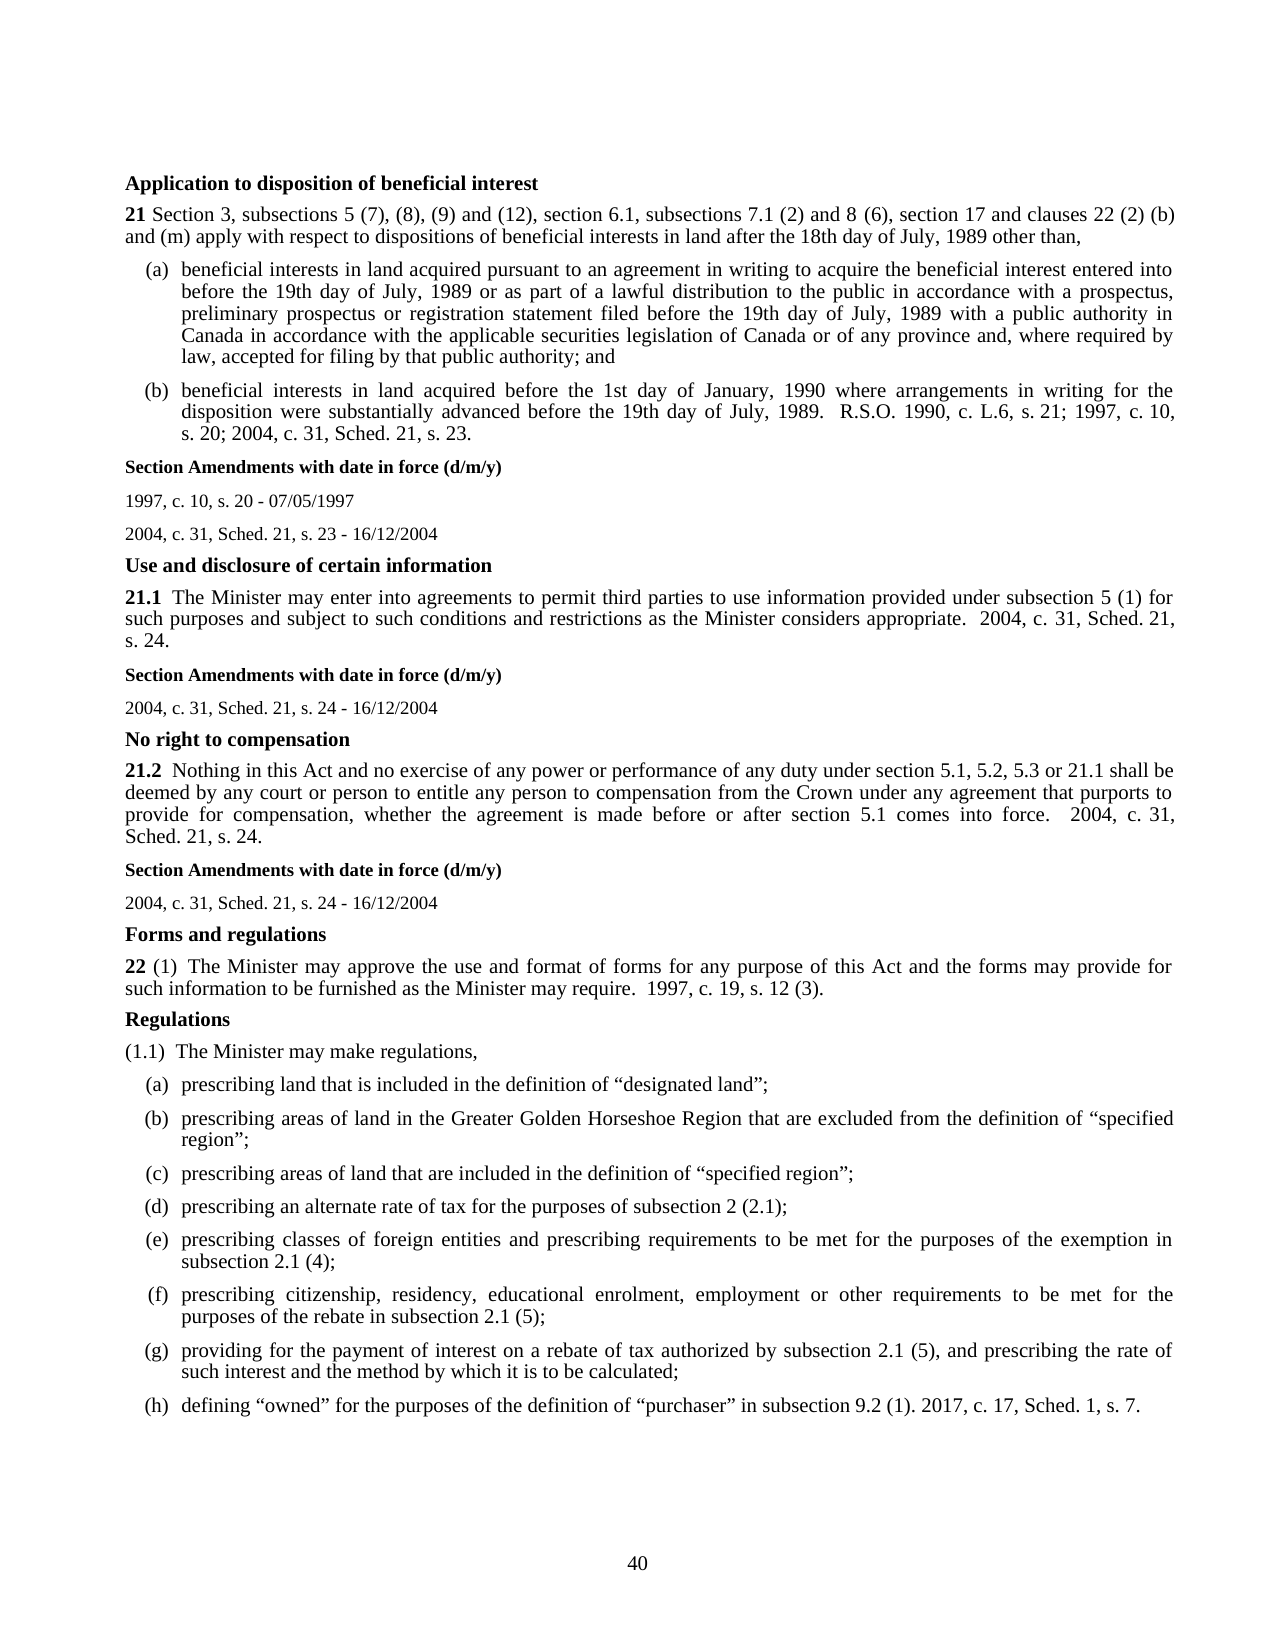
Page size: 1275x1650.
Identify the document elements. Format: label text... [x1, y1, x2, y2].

text Section Amendments with date in force (d/m/y) [125, 859, 1175, 881]
text Use and disclosure of certain information [125, 557, 1175, 576]
text Section Amendments with date in force (d/m/y) [125, 663, 1175, 685]
text 21.1 The Minister may enter into agreements to permit third parties to use information provided under subsection 5 (1) for such purposes and subject to such conditions and restrictions as the Minister considers appropriate. 2004, c. 31, Sched. 21, s. 24. [125, 587, 1175, 652]
text (a) beneficial interests in land acquired pursuant to an agreement in writing to acquire the beneficial interest entered into before the 19th day of July, 1989 or as part of a lawful distribution to the public in accordance with a prospectus, preliminary prospectus or registration statement filed before the 19th day of July, 1989 with a public authority in Canada in accordance with the applicable securities legislation of Canada or of any province and, where required by law, accepted for filing by that public authority; and [125, 259, 1175, 368]
text 21.2 Nothing in this Act and no exercise of any power or performance of any duty under section 5.1, 5.2, 5.3 or 21.1 shall be deemed by any court or person to entitle any person to compensation from the Crown under any agreement that purports to provide for compensation, whether the agreement is made before or after section 5.1 comes into force. 2004, c. 31, Sched. 21, s. 24. [125, 760, 1175, 847]
text 21 Section 3, subsections 5 (7), (8), (9) and (12), section 6.1, subsections 7.1 (2) and 8 (6), section 17 and clauses 22 (2) (b) and (m) apply with respect to dispositions of beneficial interests in land after the 18th day of July, 1989 other than, [125, 204, 1175, 248]
text (f) prescribing citizenship, residency, educational enrolment, employment or other requirements to be met for the purposes of the rebate in subsection 2.1 (5); [125, 1284, 1175, 1328]
text (g) providing for the payment of interest on a rebate of tax authorized by subsection 2.1 (5), and prescribing the rate of such interest and the method by which it is to be calculated; [125, 1339, 1175, 1383]
text (b) prescribing areas of land in the Greater Golden Horseshoe Region that are excluded from the definition of “specified region”; [125, 1108, 1175, 1151]
text (e) prescribing classes of foreign entities and prescribing requirements to be met for the purposes of the exemption in subsection 2.1 (4); [125, 1229, 1175, 1273]
text Forms and regulations [125, 927, 1175, 945]
text 22 (1) The Minister may approve the use and format of forms for any purpose of this Act and the forms may provide for such information to be furnished as the Minister may require. 1997, c. 19, s. 12 (3). [125, 956, 1175, 999]
text 2004, c. 31, Sched. 21, s. 24 - 16/12/2004 [125, 697, 1175, 719]
text 2004, c. 31, Sched. 21, s. 24 - 16/12/2004 [125, 892, 1175, 914]
text (d) prescribing an alternate rate of tax for the purposes of subsection 2 (2.1); [125, 1196, 1175, 1218]
text (a) prescribing land that is included in the definition of “designated land”; [125, 1074, 1175, 1096]
text No right to compensation [125, 731, 1175, 750]
text Regulations [125, 1012, 1175, 1031]
text (h) defining “owned” for the purposes of the definition of “purchaser” in subsection 9.2 (1). 2017, c. 17, Sched. 1, s. 7. [125, 1395, 1175, 1416]
text 1997, c. 10, s. 20 - 07/05/1997 [125, 490, 1175, 512]
text (c) prescribing areas of land that are included in the definition of “specified region”; [125, 1163, 1175, 1184]
text (b) beneficial interests in land acquired before the 1st day of January, 1990 where arrangements in writing for the disposition were substantially advanced before the 19th day of July, 1989. R.S.O. 1990, c. L.6, s. 21; 1997, c. 10, s. 20; 2004, c. 31, Sched. 21, s. 23. [125, 380, 1175, 445]
text 2004, c. 31, Sched. 21, s. 23 - 16/12/2004 [125, 523, 1175, 545]
text (1.1) The Minister may make regulations, [125, 1041, 1175, 1063]
text Application to disposition of beneficial interest [125, 175, 1175, 194]
text Section Amendments with date in force (d/m/y) [125, 457, 1175, 478]
